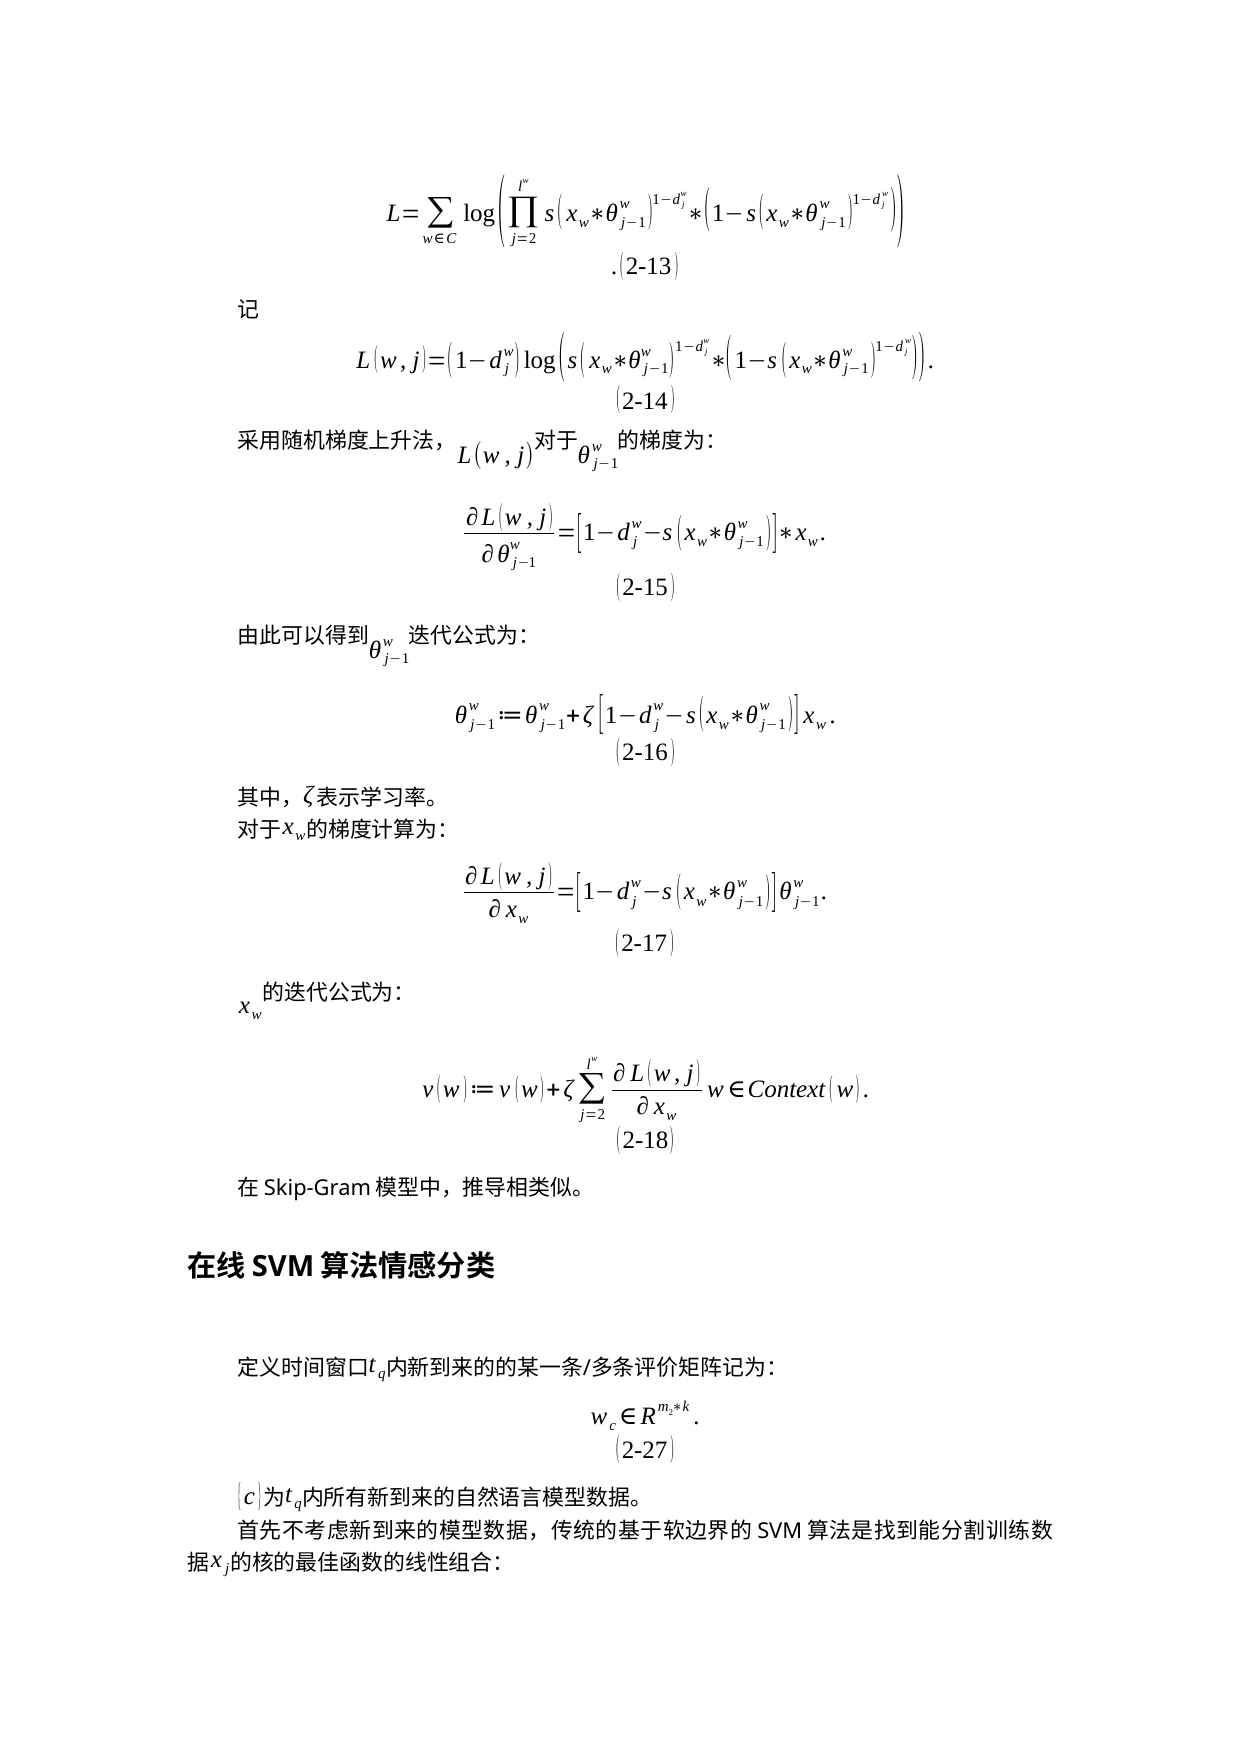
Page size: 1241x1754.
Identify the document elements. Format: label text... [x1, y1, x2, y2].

text 首先不考虑新到来的模型数据，传统的基于软边界的SVM算法是找到能分割训练数据的核的最佳函数的线性组合： [187, 1512, 1053, 1577]
text 由此可以得到迭代公式为： [187, 617, 1053, 682]
text 其中，表示学习率。 [187, 779, 1053, 812]
subtitle 在线SVM算法情感分类 [187, 1231, 1053, 1296]
text 在Skip-Gram模型中，推导相类似。 [187, 1169, 1053, 1202]
text 采用随机梯度上升法，对于的梯度为： [187, 422, 1053, 487]
text 记 [187, 292, 1053, 324]
text 的迭代公式为： [187, 974, 1053, 1039]
text 对于的梯度计算为： [187, 812, 1053, 844]
text 定义时间窗口内新到来的的某一条/多条评价矩阵记为： [187, 1350, 1053, 1382]
text 为内所有新到来的自然语言模型数据。 [187, 1480, 1053, 1512]
